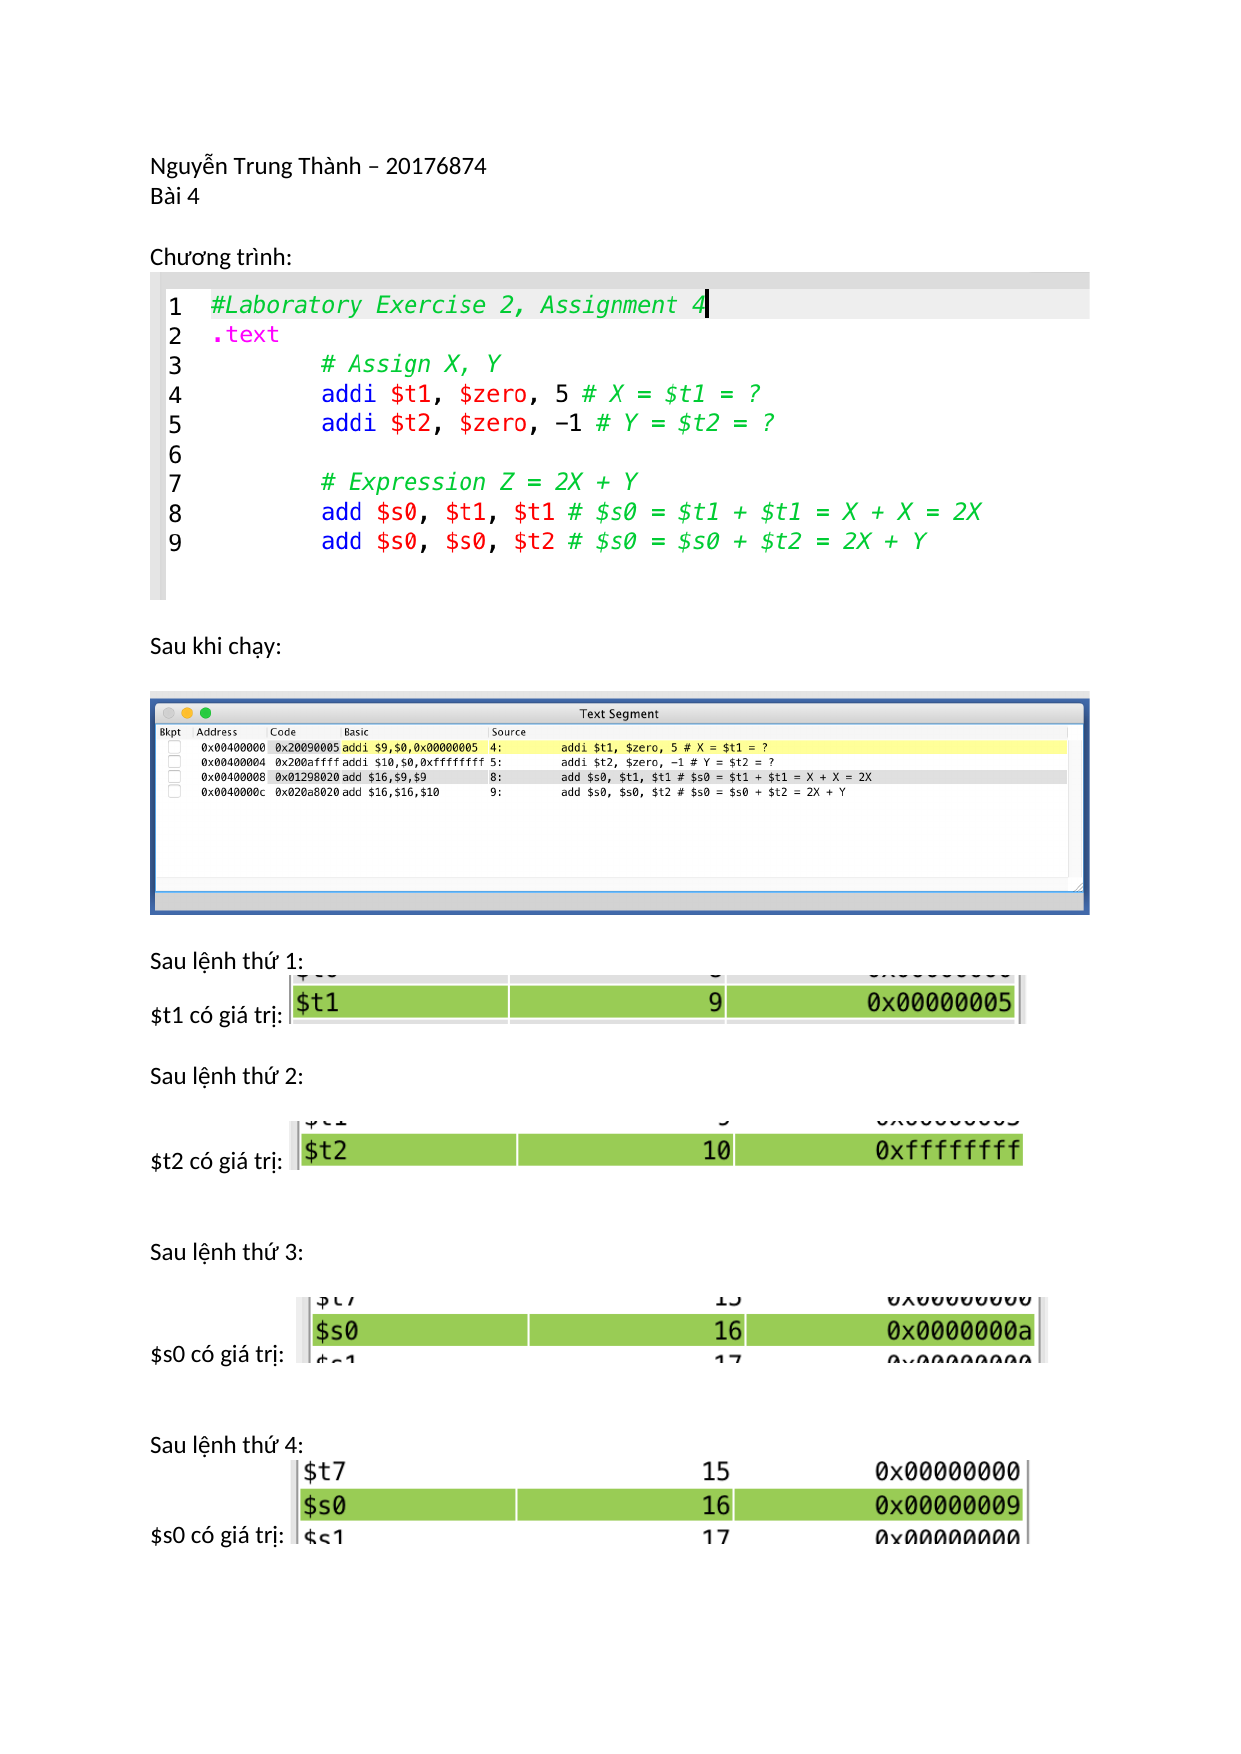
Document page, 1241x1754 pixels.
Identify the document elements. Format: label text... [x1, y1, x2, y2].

text Sau lệnh thứ 3: [150, 1237, 1090, 1267]
text Sau lệnh thứ 2: [150, 1060, 1090, 1091]
text Nguyễn Trung Thành – 20176874 [150, 150, 1090, 181]
picture [150, 272, 1090, 600]
text Bài 4 [150, 181, 1090, 211]
text Chương trình: [150, 242, 1090, 272]
text Sau khi chạy: [150, 630, 1090, 661]
picture [290, 1460, 1030, 1544]
picture [296, 1297, 1049, 1363]
text Sau lệnh thứ 1: [150, 945, 1090, 976]
picture [150, 691, 1090, 915]
picture [289, 1121, 1025, 1170]
text Sau lệnh thứ 4: [150, 1429, 1090, 1460]
picture [289, 975, 1027, 1024]
